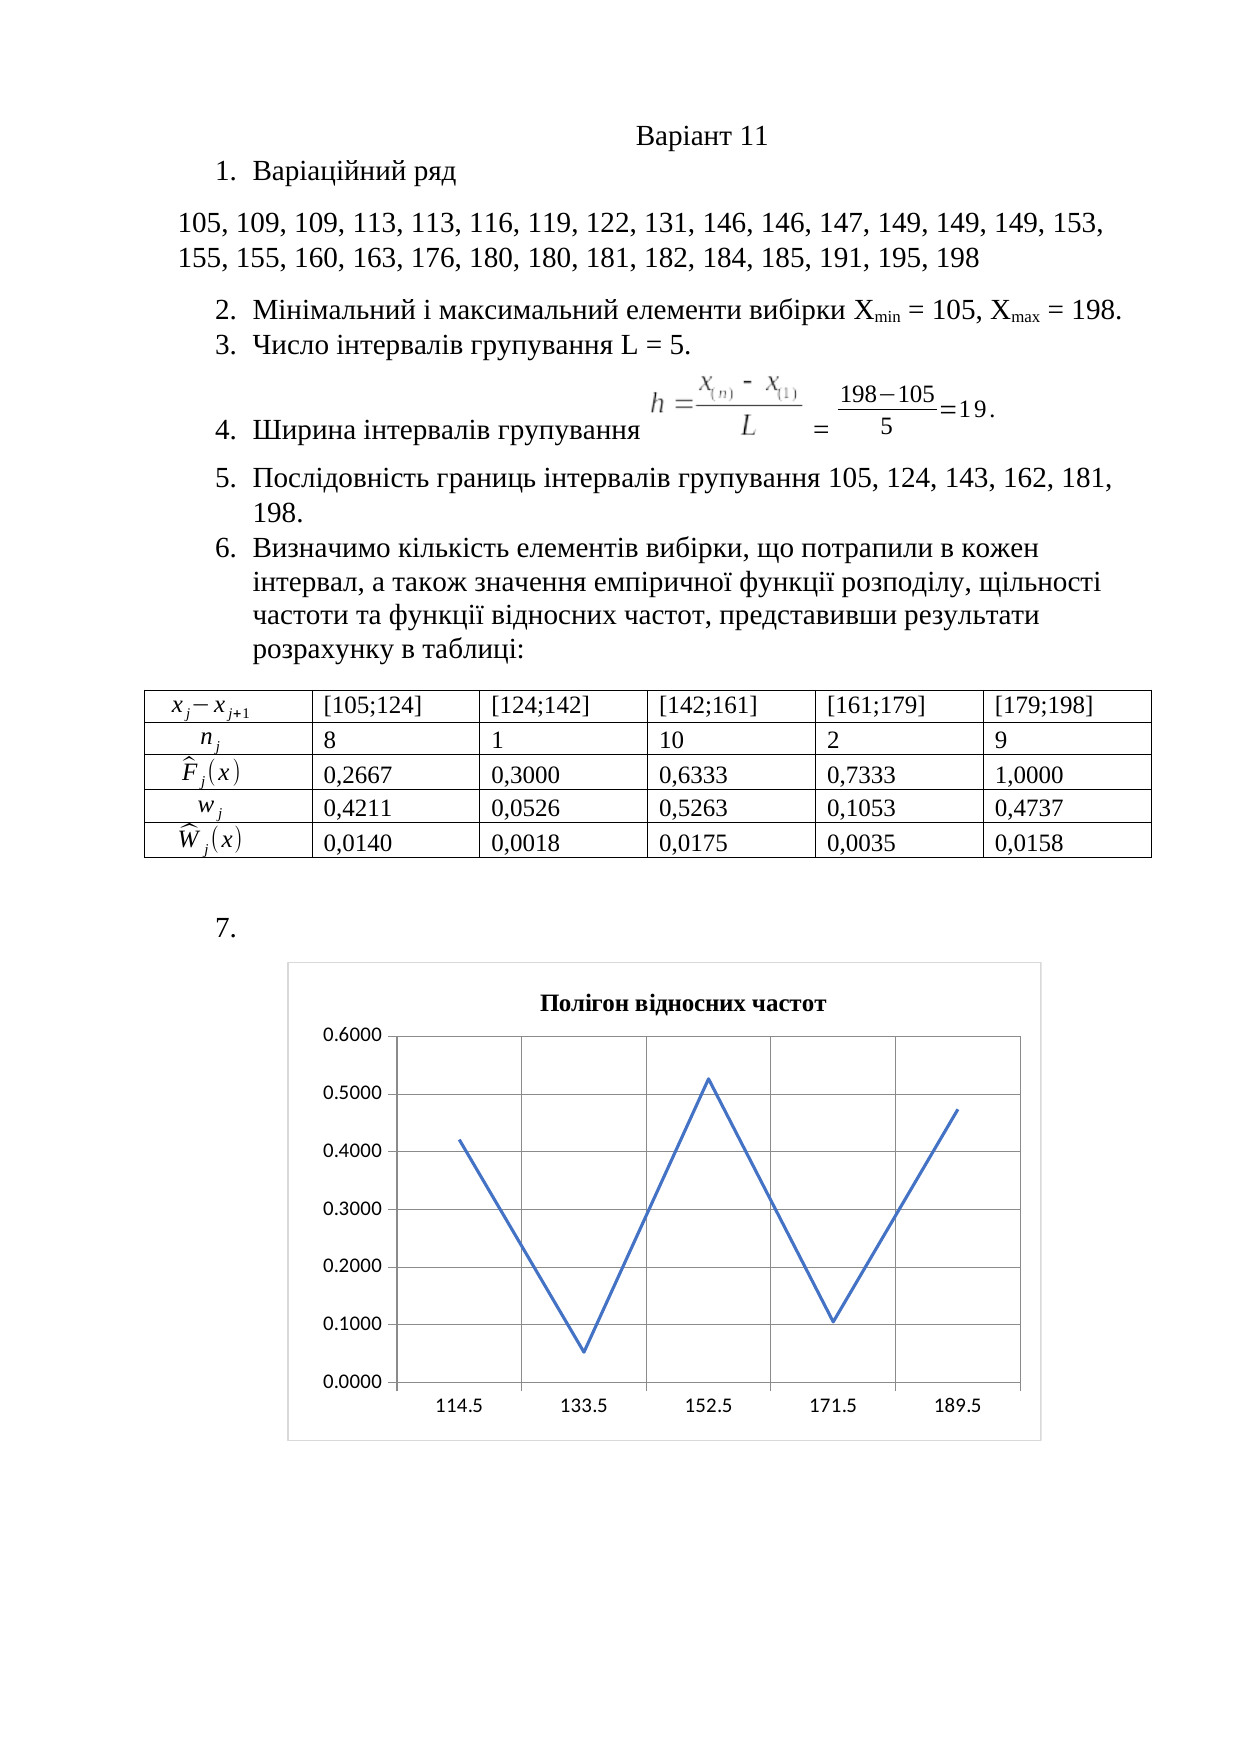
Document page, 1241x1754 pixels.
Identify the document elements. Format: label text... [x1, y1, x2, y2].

table_cell [145, 723, 312, 754]
table_cell 10 [648, 723, 815, 754]
table_cell 0,0018 [480, 823, 647, 857]
table_header [179;198] [984, 691, 1151, 722]
table_header [105;124] [313, 691, 479, 722]
table_cell [145, 755, 312, 789]
table_cell 0,0140 [313, 823, 479, 857]
table_cell 0,7333 [816, 755, 983, 789]
table_cell 0,0526 [480, 790, 647, 822]
table_header [145, 691, 312, 722]
table_cell 8 [313, 723, 479, 754]
list Послідовність границь інтервалів групування 105, 124, 143, 162, 181, 198. [215, 460, 1152, 529]
list Ширина інтервалів групування = [215, 363, 1152, 458]
table_header [161;179] [816, 691, 983, 722]
table_cell 0,6333 [648, 755, 815, 789]
table_cell 1,0000 [984, 755, 1151, 789]
table_cell [145, 790, 312, 822]
list Варіаційний ряд [215, 153, 1152, 187]
table_header [124;142] [480, 691, 647, 722]
table_cell 9 [984, 723, 1151, 754]
table_cell [145, 823, 312, 857]
list Визначимо кількість елементів вибірки, що потрапили в кожен інтервал, а також значення емпіричної функції розподілу, щільності частоти та функції відносних частот, представивши результати розрахунку в таблиці: [215, 530, 1152, 664]
table_cell 0,0035 [816, 823, 983, 857]
table_cell 0,0175 [648, 823, 815, 857]
table_cell 0,4737 [984, 790, 1151, 822]
table_cell 0,3000 [480, 755, 647, 789]
table_cell 1 [480, 723, 647, 754]
list Мінімальний і максимальний елементи вибірки Xmin = 105, Xmax = 198. [215, 292, 1152, 326]
table_cell 0,5263 [648, 790, 815, 822]
table_cell 0,0158 [984, 823, 1151, 857]
table_cell 0,2667 [313, 755, 479, 789]
table_header [142;161] [648, 691, 815, 722]
list Число інтервалів групування L = 5. [215, 327, 1152, 361]
table_cell 2 [816, 723, 983, 754]
list Варіант 11 [252, 118, 1152, 152]
table_cell 0,1053 [816, 790, 983, 822]
text 105, 109, 109, 113, 113, 116, 119, 122, 131, 146, 146, 147, 149, 149, 149, 153, 155, 155, 160, 163, 176, 180, 180, 181, 182, 184, 185, 191, 195, 198 [177, 205, 1152, 274]
table_cell 0,4211 [313, 790, 479, 822]
